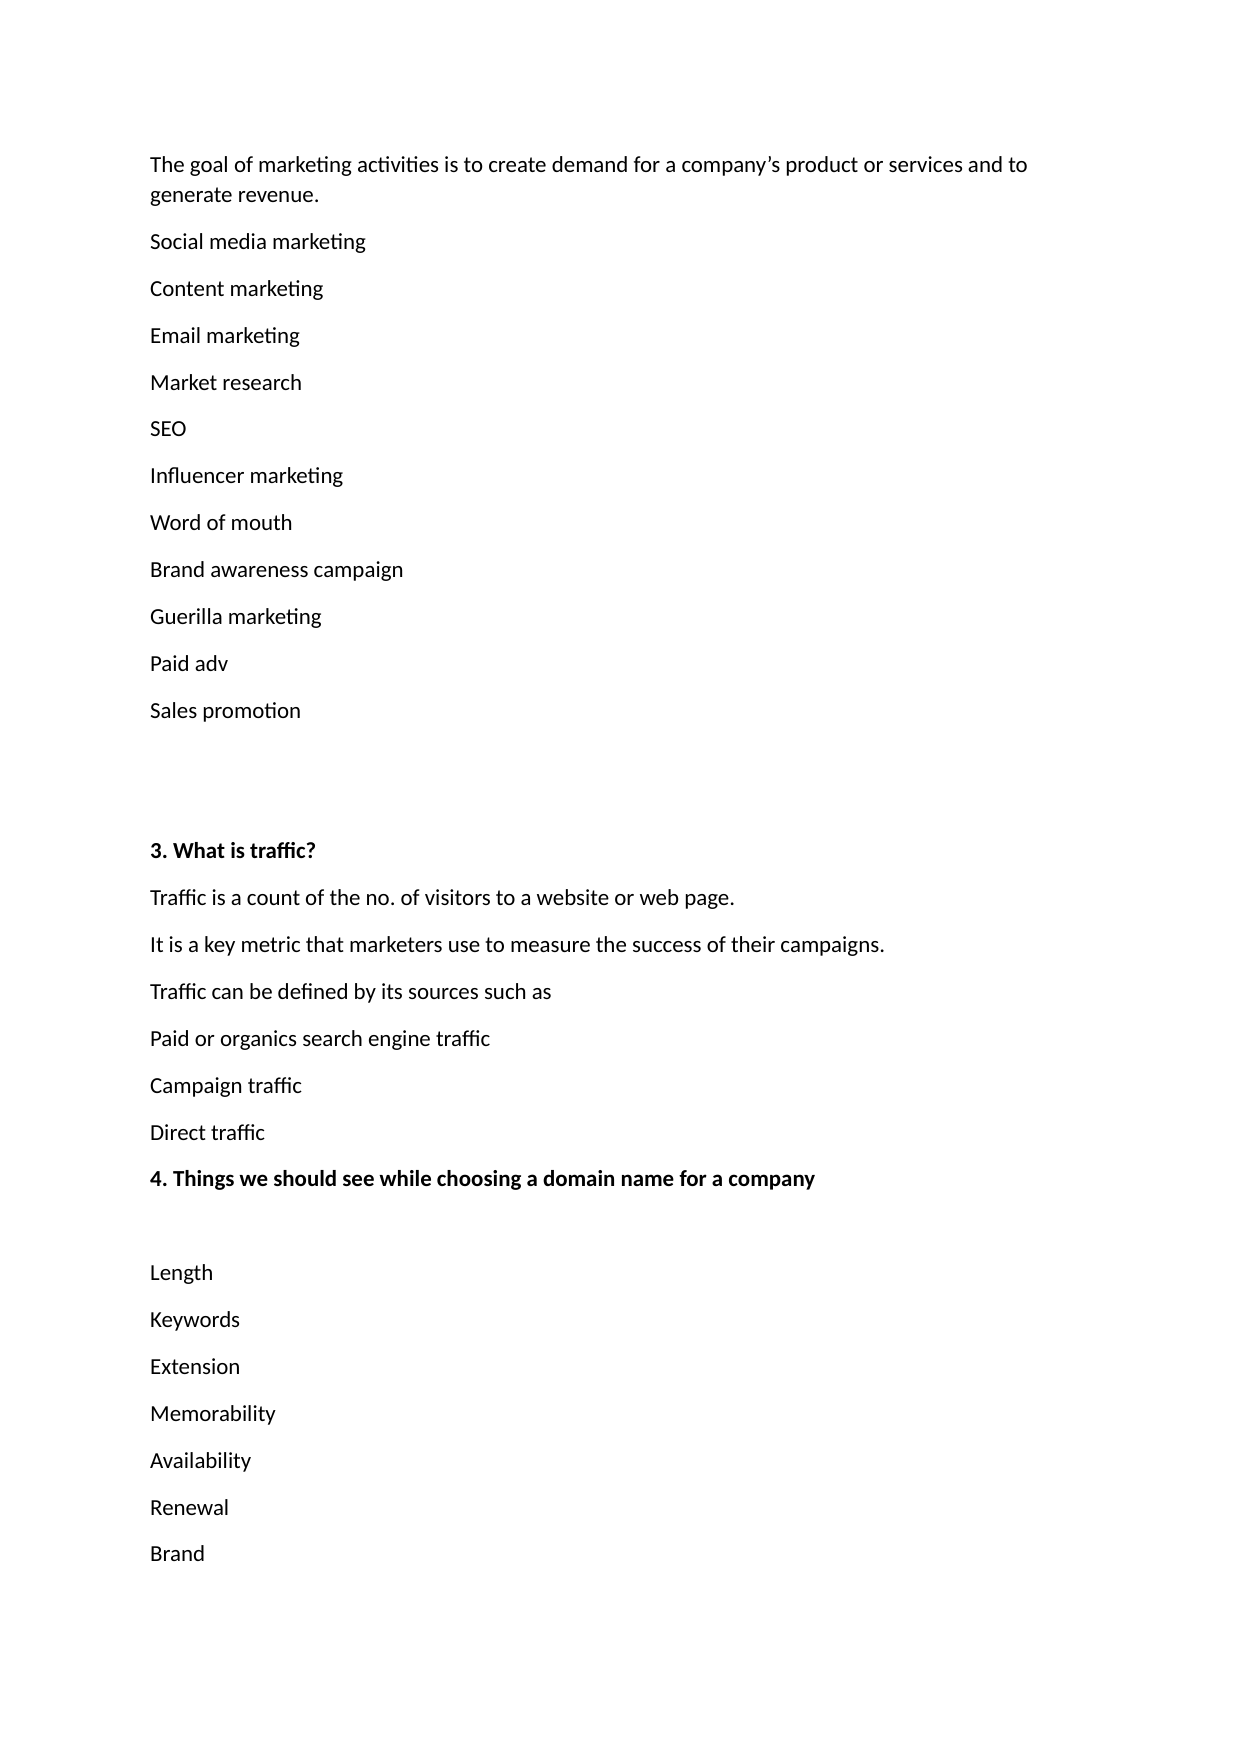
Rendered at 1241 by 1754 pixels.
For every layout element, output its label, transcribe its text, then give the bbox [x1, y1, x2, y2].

text Direct traffic [150, 1118, 1090, 1146]
text 3. What is traffic? [150, 836, 1090, 864]
text Market research [150, 368, 1090, 396]
text Brand awareness campaign [150, 555, 1090, 583]
text Social media marketing [150, 227, 1090, 255]
text 4. Things we should see while choosing a domain name for a company [150, 1164, 1090, 1193]
text Renewal [150, 1493, 1090, 1521]
text Sales promotion [150, 696, 1090, 724]
text Influencer marketing [150, 461, 1090, 489]
text Guerilla marketing [150, 602, 1090, 630]
text Extension [150, 1352, 1090, 1380]
text Brand [150, 1539, 1090, 1568]
text Availability [150, 1446, 1090, 1474]
text Traffic can be defined by its sources such as [150, 977, 1090, 1005]
text Length [150, 1258, 1090, 1286]
text Paid or organics search engine traffic [150, 1024, 1090, 1052]
text It is a key metric that marketers use to measure the success of their campaigns. [150, 930, 1090, 958]
text Memorability [150, 1399, 1090, 1427]
text Content marketing [150, 274, 1090, 302]
text Keywords [150, 1305, 1090, 1333]
text Email marketing [150, 321, 1090, 349]
text The goal of marketing activities is to create demand for a company’s product or services and to generate revenue. [150, 150, 1090, 208]
text Campaign traffic [150, 1071, 1090, 1099]
text SEO [150, 414, 1090, 443]
text Word of mouth [150, 508, 1090, 536]
text Paid adv [150, 649, 1090, 677]
text Traffic is a count of the no. of visitors to a website or web page. [150, 883, 1090, 911]
